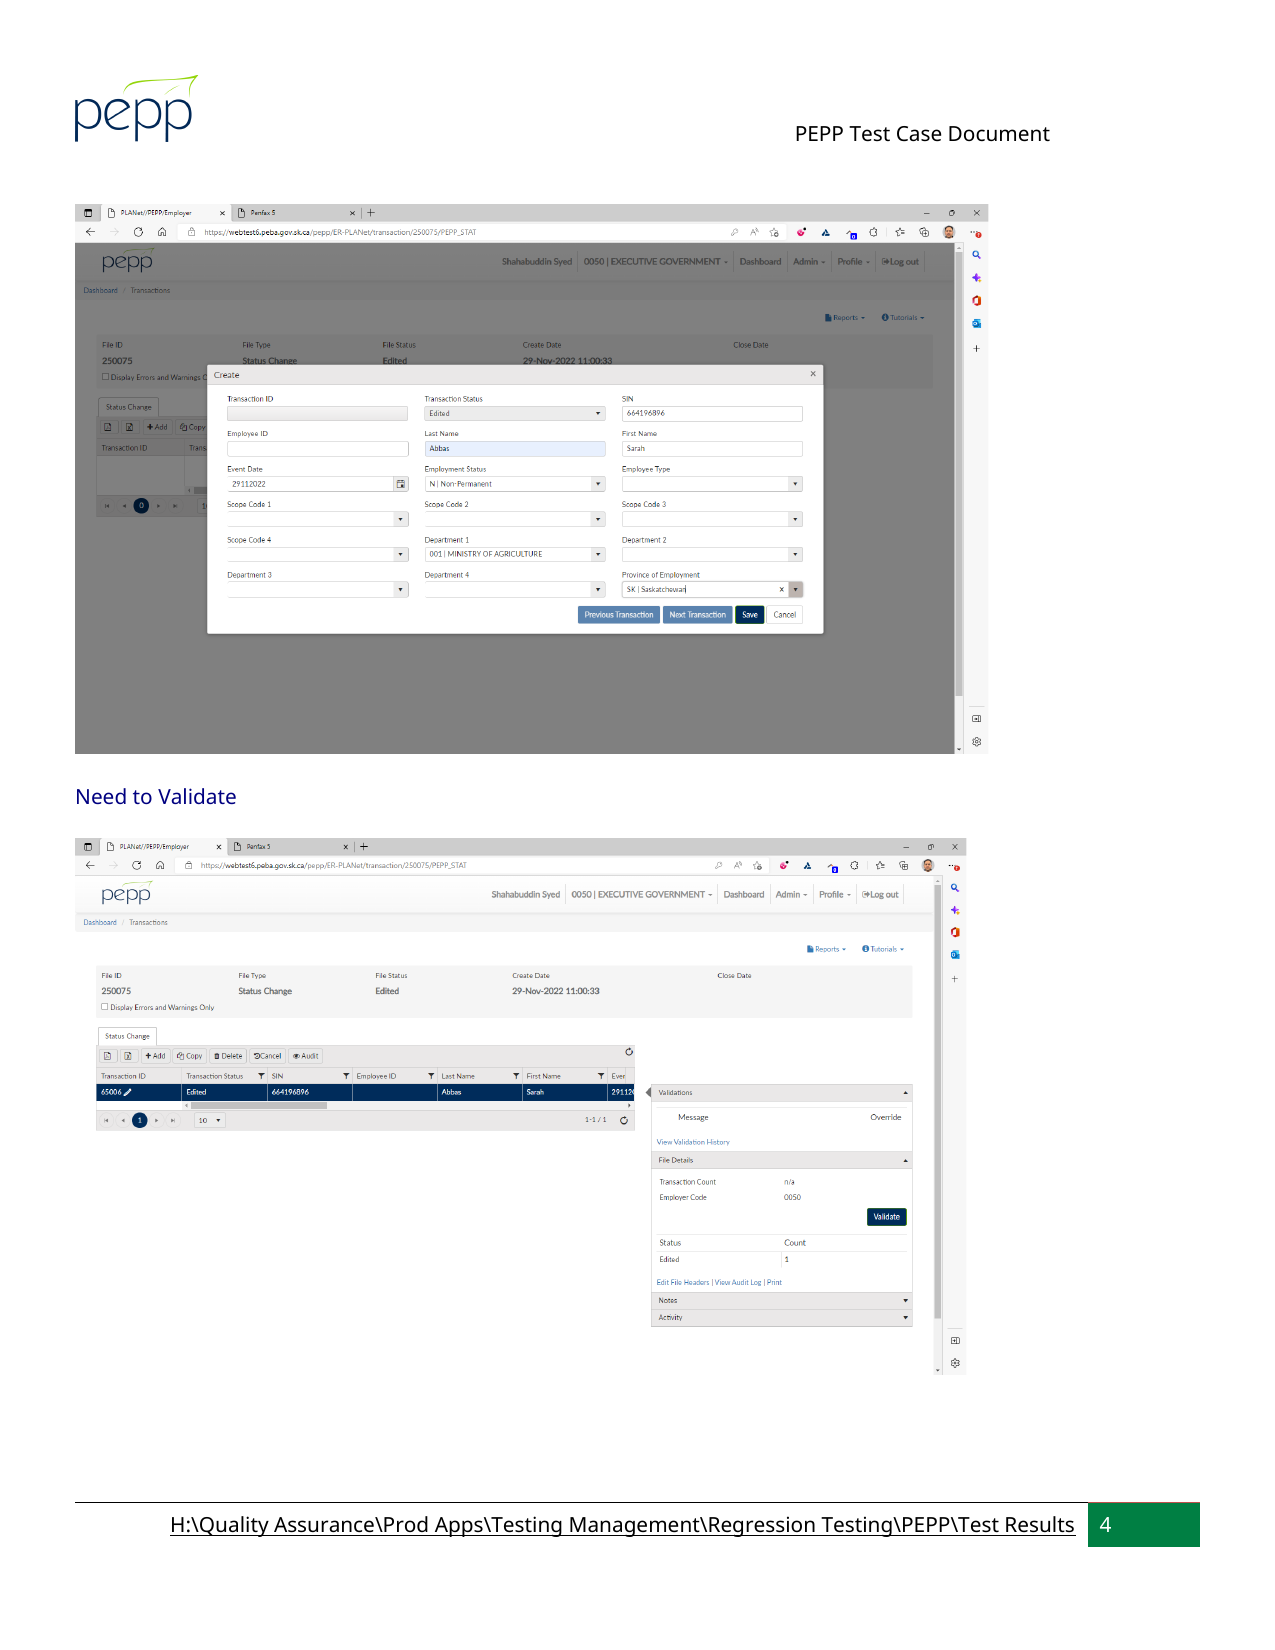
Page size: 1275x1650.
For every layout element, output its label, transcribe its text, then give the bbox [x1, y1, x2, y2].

picture [75, 838, 967, 1375]
picture [75, 75, 199, 142]
text Need to Validate [75, 782, 1200, 811]
picture [75, 204, 989, 754]
